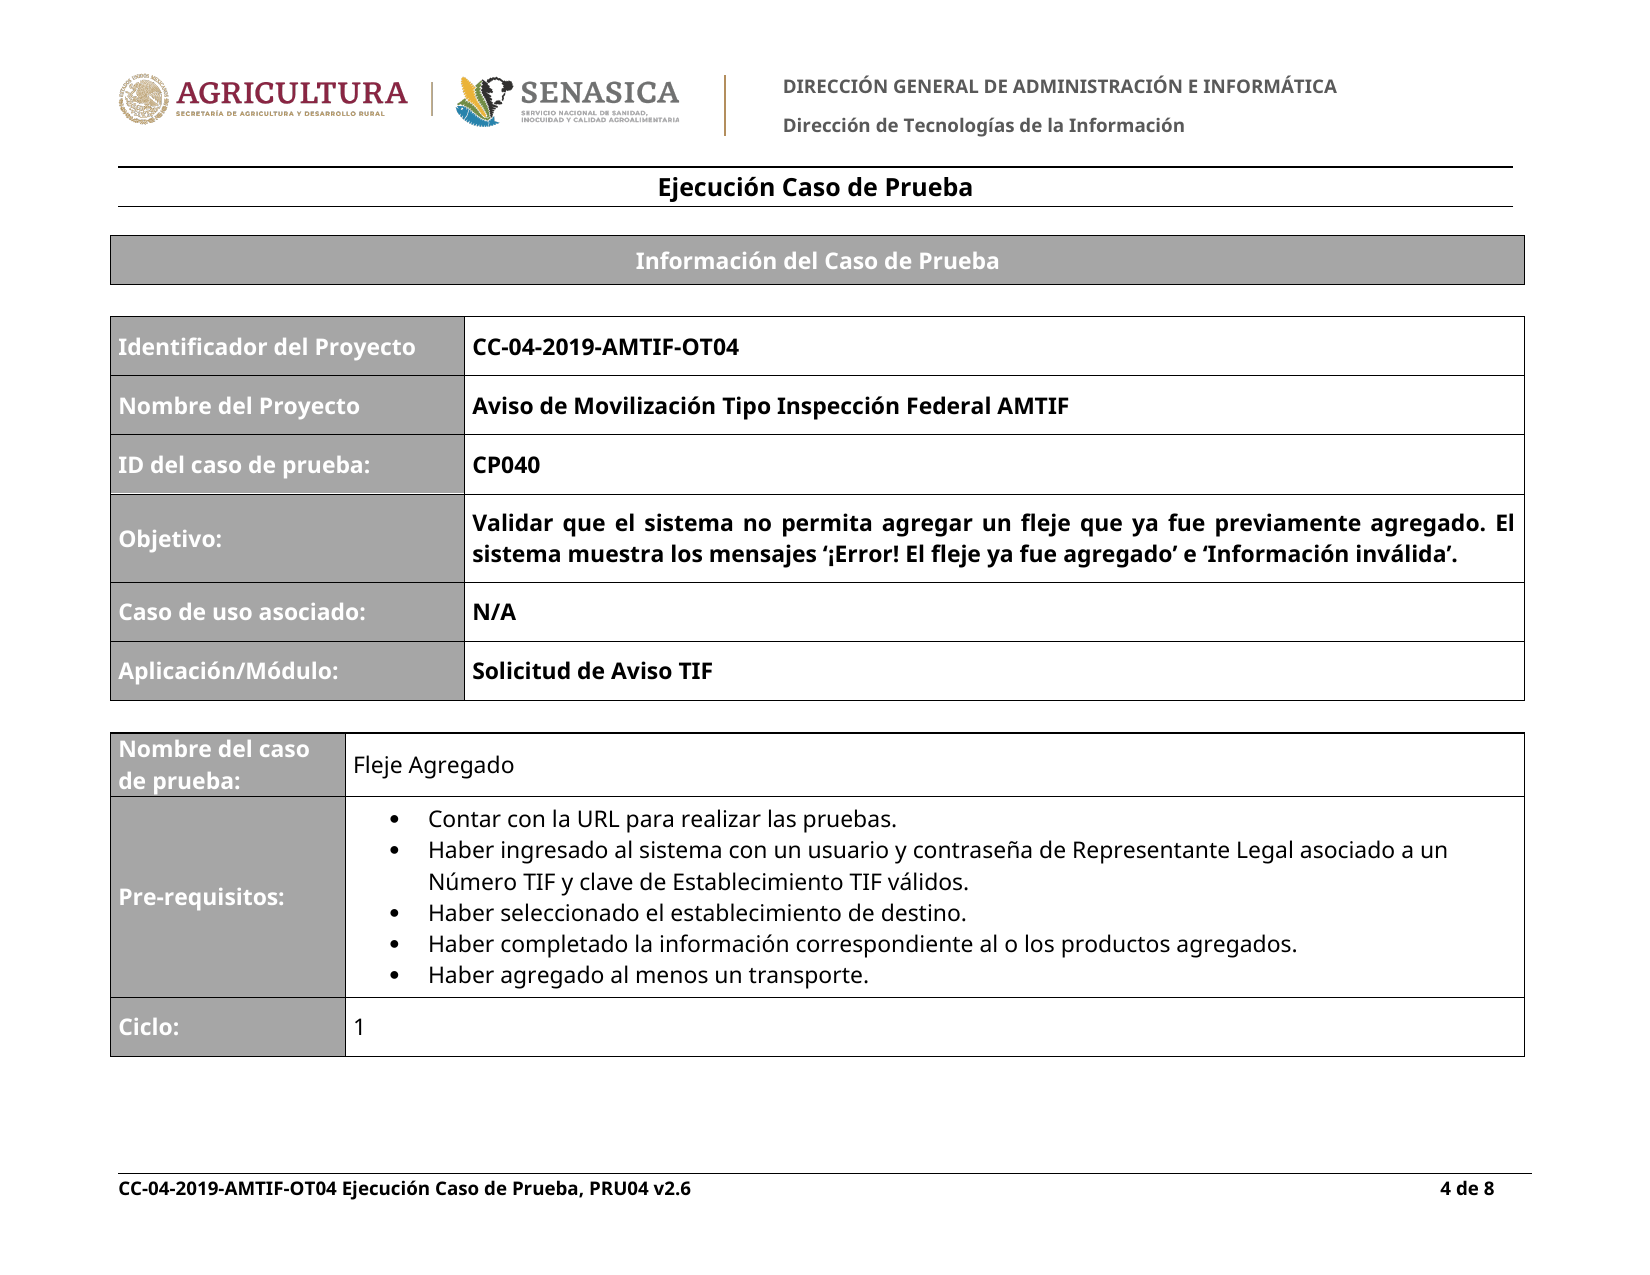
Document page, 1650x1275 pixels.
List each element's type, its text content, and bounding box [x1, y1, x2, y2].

table_cell Contar con la URL para realizar las pruebas. Haber ingresado al sistema con un usuario y contraseña de Representante Legal asociado a un Número TIF y clave de Establecimiento TIF válidos. Haber seleccionado el establecimiento de destino. Haber completado la información correspondiente al o los productos agregados. Haber agregado al menos un transporte. [346, 797, 1524, 997]
table_header Fleje Agregado [346, 734, 1524, 796]
table_cell Ciclo: [111, 998, 345, 1056]
table_cell Solicitud de Aviso TIF [465, 642, 1524, 700]
table_cell Caso de uso asociado: [111, 583, 464, 641]
table_cell Nombre del Proyecto [111, 376, 464, 434]
table_cell Validar que el sistema no permita agregar un fleje que ya fue previamente agregado. El sistema muestra los mensajes ‘¡Error! El fleje ya fue agregado’ e ‘Información inválida’. [465, 495, 1524, 582]
picture [118, 73, 680, 127]
table_cell CP040 [465, 435, 1524, 493]
table_cell Aviso de Movilización Tipo Inspección Federal AMTIF [465, 376, 1524, 434]
table_cell Pre-requisitos: [111, 797, 345, 997]
table_cell ID del caso de prueba: [111, 435, 464, 493]
table_header CC-04-2019-AMTIF-OT04 [465, 317, 1524, 375]
table_header Nombre del caso de prueba: [111, 734, 345, 796]
table_cell 1 [346, 998, 1524, 1056]
table_header Información del Caso de Prueba [111, 236, 1524, 284]
table_cell Objetivo: [111, 495, 464, 582]
table_cell N/A [465, 583, 1524, 641]
table_header Identificador del Proyecto [111, 317, 464, 375]
table_cell Aplicación/Módulo: [111, 642, 464, 700]
